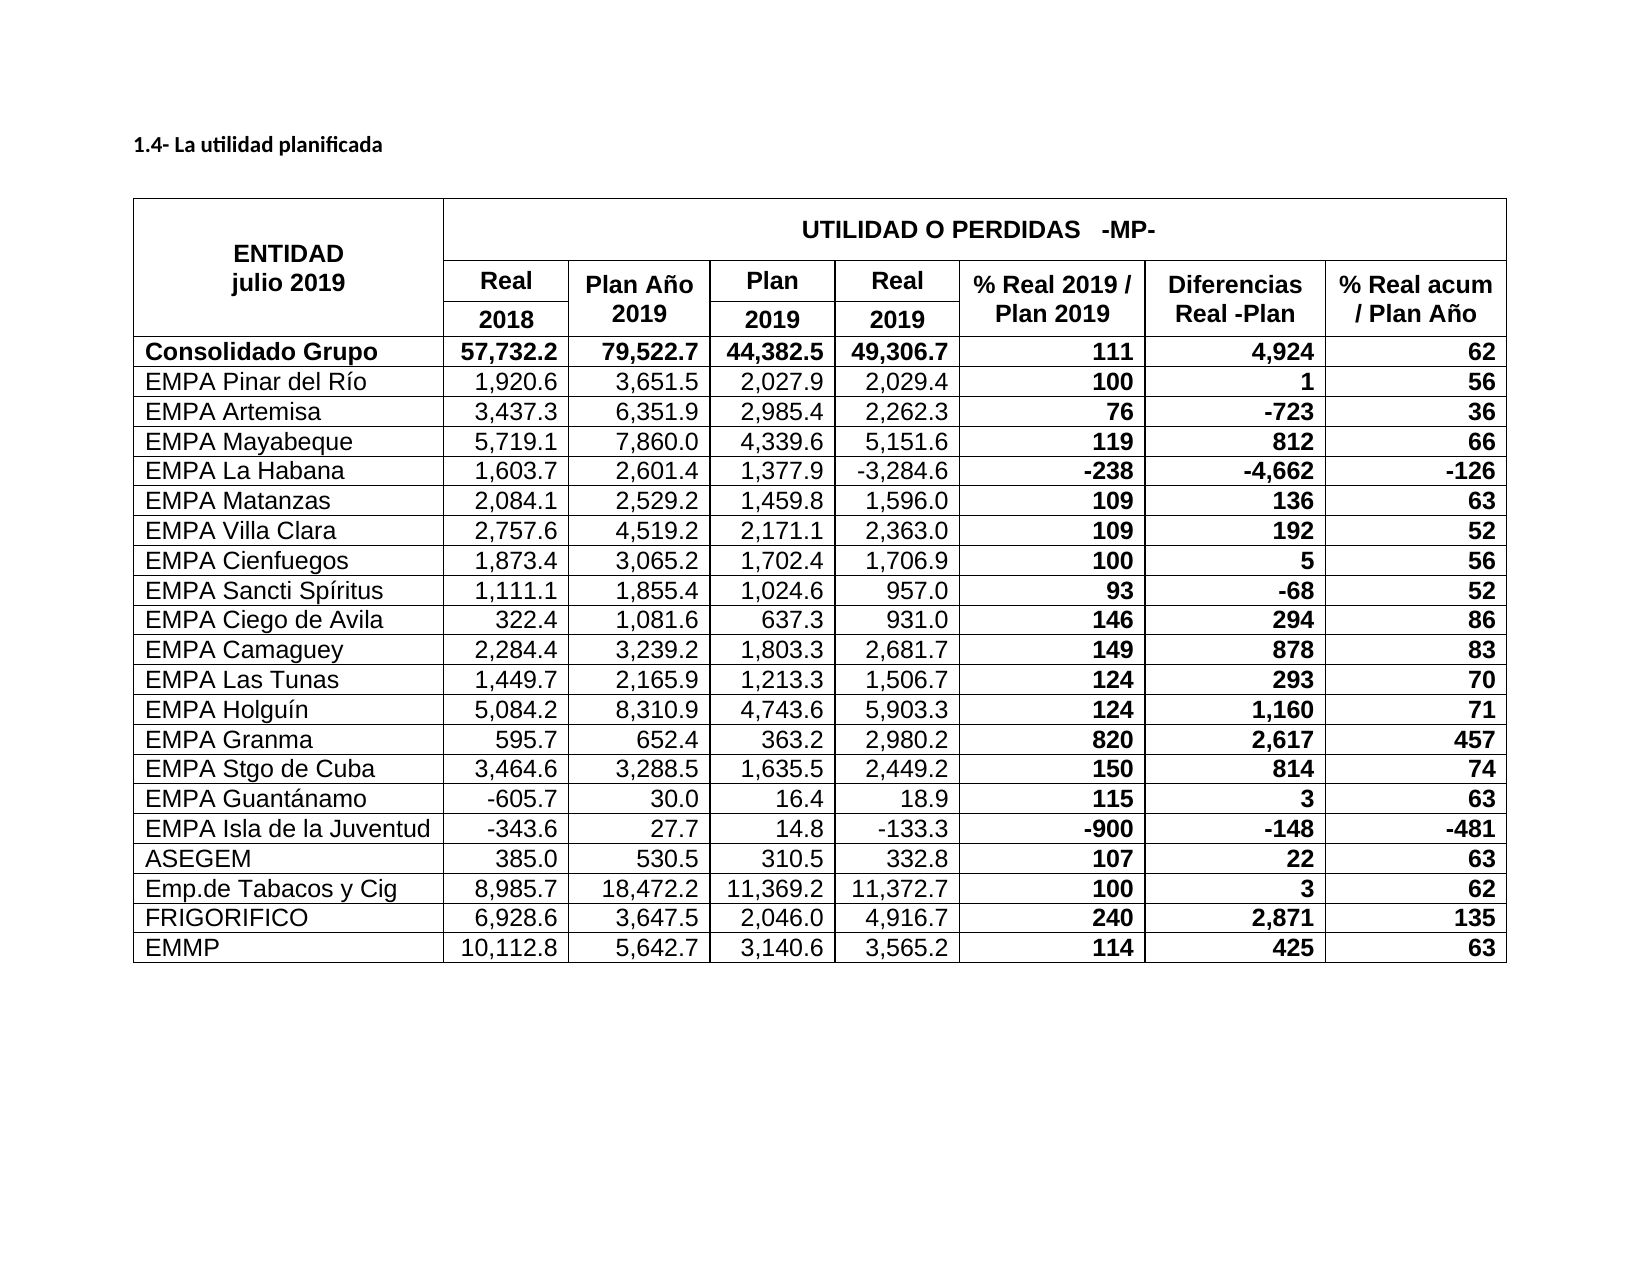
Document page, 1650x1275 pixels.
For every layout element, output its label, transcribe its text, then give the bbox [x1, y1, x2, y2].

table_cell 71 [1326, 695, 1506, 724]
table_cell 52 [1326, 516, 1506, 545]
table_cell 6,351.9 [569, 397, 709, 426]
table_cell 2,363.0 [836, 516, 959, 545]
table_cell 2,601.4 [569, 457, 709, 485]
table_cell 2018 [444, 302, 568, 336]
table_cell 11,369.2 [711, 874, 834, 902]
table_cell 5,719.1 [444, 427, 568, 456]
table_cell 652.4 [569, 725, 709, 753]
table_cell 2,449.2 [836, 755, 959, 783]
table_cell 146 [960, 606, 1144, 634]
table_cell 3,288.5 [569, 755, 709, 783]
table_cell 1,449.7 [444, 665, 568, 694]
table_cell 66 [1326, 427, 1506, 456]
table_cell EMPA Guantánamo [134, 784, 443, 813]
table_cell EMPA Artemisa [134, 397, 443, 426]
table_cell 2019 [711, 302, 834, 336]
table_cell 2,529.2 [569, 486, 709, 515]
text 1.4- La utilidad planificada [133, 131, 1521, 159]
table_cell 44,382.5 [711, 337, 834, 366]
table_cell 3,437.3 [444, 397, 568, 426]
table_cell Plan [711, 261, 834, 301]
table_cell 2,029.4 [836, 367, 959, 396]
table_cell Consolidado Grupo [134, 337, 443, 366]
table_cell 52 [1326, 576, 1506, 604]
table_cell EMPA Camaguey [134, 635, 443, 664]
table_cell 294 [1146, 606, 1325, 634]
table_cell 812 [1146, 427, 1325, 456]
table_cell 109 [960, 516, 1144, 545]
table_cell 6,928.6 [444, 904, 568, 932]
table_cell 2019 [836, 302, 959, 336]
table_cell 70 [1326, 665, 1506, 694]
table_cell -148 [1146, 814, 1325, 843]
table_cell 3 [1146, 784, 1325, 813]
table_cell 62 [1326, 337, 1506, 366]
table_cell 1,459.8 [711, 486, 834, 515]
table_cell -900 [960, 814, 1144, 843]
table_cell 5 [1146, 546, 1325, 575]
table_cell EMPA Pinar del Río [134, 367, 443, 396]
table_cell 124 [960, 665, 1144, 694]
table_cell -238 [960, 457, 1144, 485]
table_cell 114 [960, 933, 1144, 962]
table_cell 100 [960, 367, 1144, 396]
table_cell 4,339.6 [711, 427, 834, 456]
table_cell 76 [960, 397, 1144, 426]
table_cell -481 [1326, 814, 1506, 843]
table_cell 5,084.2 [444, 695, 568, 724]
table_cell 957.0 [836, 576, 959, 604]
table_cell 192 [1146, 516, 1325, 545]
table_cell -126 [1326, 457, 1506, 485]
table_cell 3,565.2 [836, 933, 959, 962]
table_cell 86 [1326, 606, 1506, 634]
table_cell 3 [1146, 874, 1325, 902]
table_cell 1,160 [1146, 695, 1325, 724]
table_cell 2,171.1 [711, 516, 834, 545]
table_cell 4,519.2 [569, 516, 709, 545]
table_cell 22 [1146, 844, 1325, 873]
table_cell EMPA Mayabeque [134, 427, 443, 456]
table_cell 10,112.8 [444, 933, 568, 962]
table_cell -723 [1146, 397, 1325, 426]
table_cell 150 [960, 755, 1144, 783]
table_cell 1,635.5 [711, 755, 834, 783]
table_cell 1,377.9 [711, 457, 834, 485]
table_cell 8,985.7 [444, 874, 568, 902]
table_cell EMPA Villa Clara [134, 516, 443, 545]
table_cell 63 [1326, 844, 1506, 873]
table_cell 1,506.7 [836, 665, 959, 694]
table_cell 457 [1326, 725, 1506, 753]
table_cell 820 [960, 725, 1144, 753]
table_cell 109 [960, 486, 1144, 515]
table_cell 2,871 [1146, 904, 1325, 932]
table_cell 240 [960, 904, 1144, 932]
table_cell 2,165.9 [569, 665, 709, 694]
table_cell 11,372.7 [836, 874, 959, 902]
table_cell 814 [1146, 755, 1325, 783]
table_cell 1,603.7 [444, 457, 568, 485]
table_cell 4,916.7 [836, 904, 959, 932]
table_cell 36 [1326, 397, 1506, 426]
table_header ENTIDAD julio 2019 [134, 199, 443, 336]
table_cell 18.9 [836, 784, 959, 813]
table_cell 3,140.6 [711, 933, 834, 962]
table_cell % Real 2019 / Plan 2019 [960, 261, 1144, 336]
table_cell 4,924 [1146, 337, 1325, 366]
table_cell 2,262.3 [836, 397, 959, 426]
table_cell 1,111.1 [444, 576, 568, 604]
table_cell Real [444, 261, 568, 301]
table_cell 2,757.6 [444, 516, 568, 545]
table_cell 83 [1326, 635, 1506, 664]
table_cell 3,464.6 [444, 755, 568, 783]
table_cell 2,027.9 [711, 367, 834, 396]
table_cell -3,284.6 [836, 457, 959, 485]
table_cell 1,596.0 [836, 486, 959, 515]
table_cell 2,617 [1146, 725, 1325, 753]
table_cell Diferencias Real -Plan [1146, 261, 1325, 336]
table_cell 1,213.3 [711, 665, 834, 694]
table_cell 5,903.3 [836, 695, 959, 724]
table_cell EMPA Stgo de Cuba [134, 755, 443, 783]
table_cell -133.3 [836, 814, 959, 843]
table_cell 5,151.6 [836, 427, 959, 456]
table_header UTILIDAD O PERDIDAS -MP- [444, 199, 1506, 260]
table_cell 385.0 [444, 844, 568, 873]
table_cell 2,681.7 [836, 635, 959, 664]
table_cell 100 [960, 874, 1144, 902]
table_cell -4,662 [1146, 457, 1325, 485]
table_cell -605.7 [444, 784, 568, 813]
table_cell 425 [1146, 933, 1325, 962]
table_cell 1,702.4 [711, 546, 834, 575]
table_cell 2,284.4 [444, 635, 568, 664]
table_cell 1,855.4 [569, 576, 709, 604]
table_cell 878 [1146, 635, 1325, 664]
table_cell -68 [1146, 576, 1325, 604]
table_cell -343.6 [444, 814, 568, 843]
table_cell EMPA Las Tunas [134, 665, 443, 694]
table_cell 27.7 [569, 814, 709, 843]
table_cell 56 [1326, 546, 1506, 575]
table_cell 4,743.6 [711, 695, 834, 724]
table_cell EMPA Sancti Spíritus [134, 576, 443, 604]
table_cell 16.4 [711, 784, 834, 813]
table_cell 63 [1326, 784, 1506, 813]
table_cell Emp.de Tabacos y Cig [134, 874, 443, 902]
table_cell 1,024.6 [711, 576, 834, 604]
table_cell 49,306.7 [836, 337, 959, 366]
table_cell 1,803.3 [711, 635, 834, 664]
table_cell 931.0 [836, 606, 959, 634]
table_cell 115 [960, 784, 1144, 813]
table_cell EMPA Isla de la Juventud [134, 814, 443, 843]
table_cell 107 [960, 844, 1144, 873]
table_cell 2,985.4 [711, 397, 834, 426]
table_cell EMPA Matanzas [134, 486, 443, 515]
table_cell EMPA Granma [134, 725, 443, 753]
table_cell 3,651.5 [569, 367, 709, 396]
table_cell 8,310.9 [569, 695, 709, 724]
table_cell 56 [1326, 367, 1506, 396]
table_cell 119 [960, 427, 1144, 456]
table_cell 3,239.2 [569, 635, 709, 664]
table_cell 3,647.5 [569, 904, 709, 932]
table_cell EMPA Cienfuegos [134, 546, 443, 575]
table_cell 30.0 [569, 784, 709, 813]
table_cell 18,472.2 [569, 874, 709, 902]
table_cell 1,706.9 [836, 546, 959, 575]
table_cell 595.7 [444, 725, 568, 753]
table_cell % Real acum / Plan Año [1326, 261, 1506, 336]
table_cell EMPA Ciego de Avila [134, 606, 443, 634]
table_cell 5,642.7 [569, 933, 709, 962]
table_cell 74 [1326, 755, 1506, 783]
table_cell 293 [1146, 665, 1325, 694]
table_cell ASEGEM [134, 844, 443, 873]
table_cell 1,920.6 [444, 367, 568, 396]
table_cell EMPA Holguín [134, 695, 443, 724]
table_cell 2,046.0 [711, 904, 834, 932]
table_cell 14.8 [711, 814, 834, 843]
table_cell EMPA La Habana [134, 457, 443, 485]
table_cell 1,081.6 [569, 606, 709, 634]
table_cell 111 [960, 337, 1144, 366]
table_cell 3,065.2 [569, 546, 709, 575]
table_cell 124 [960, 695, 1144, 724]
table_cell 332.8 [836, 844, 959, 873]
table_cell 7,860.0 [569, 427, 709, 456]
table_cell 149 [960, 635, 1144, 664]
table_cell 135 [1326, 904, 1506, 932]
table_cell Plan Año 2019 [569, 261, 709, 336]
table_cell 57,732.2 [444, 337, 568, 366]
table_cell 2,980.2 [836, 725, 959, 753]
table_cell 2,084.1 [444, 486, 568, 515]
table_cell 63 [1326, 486, 1506, 515]
table_cell 63 [1326, 933, 1506, 962]
table_cell 322.4 [444, 606, 568, 634]
table_cell 1 [1146, 367, 1325, 396]
table_cell 100 [960, 546, 1144, 575]
table_cell FRIGORIFICO [134, 904, 443, 932]
table_cell 1,873.4 [444, 546, 568, 575]
table_cell 93 [960, 576, 1144, 604]
table_cell 530.5 [569, 844, 709, 873]
table_cell EMMP [134, 933, 443, 962]
table_cell 310.5 [711, 844, 834, 873]
table_cell Real [836, 261, 959, 301]
table_cell 79,522.7 [569, 337, 709, 366]
table_cell 363.2 [711, 725, 834, 753]
table_cell 136 [1146, 486, 1325, 515]
table_cell 62 [1326, 874, 1506, 902]
table_cell 637.3 [711, 606, 834, 634]
